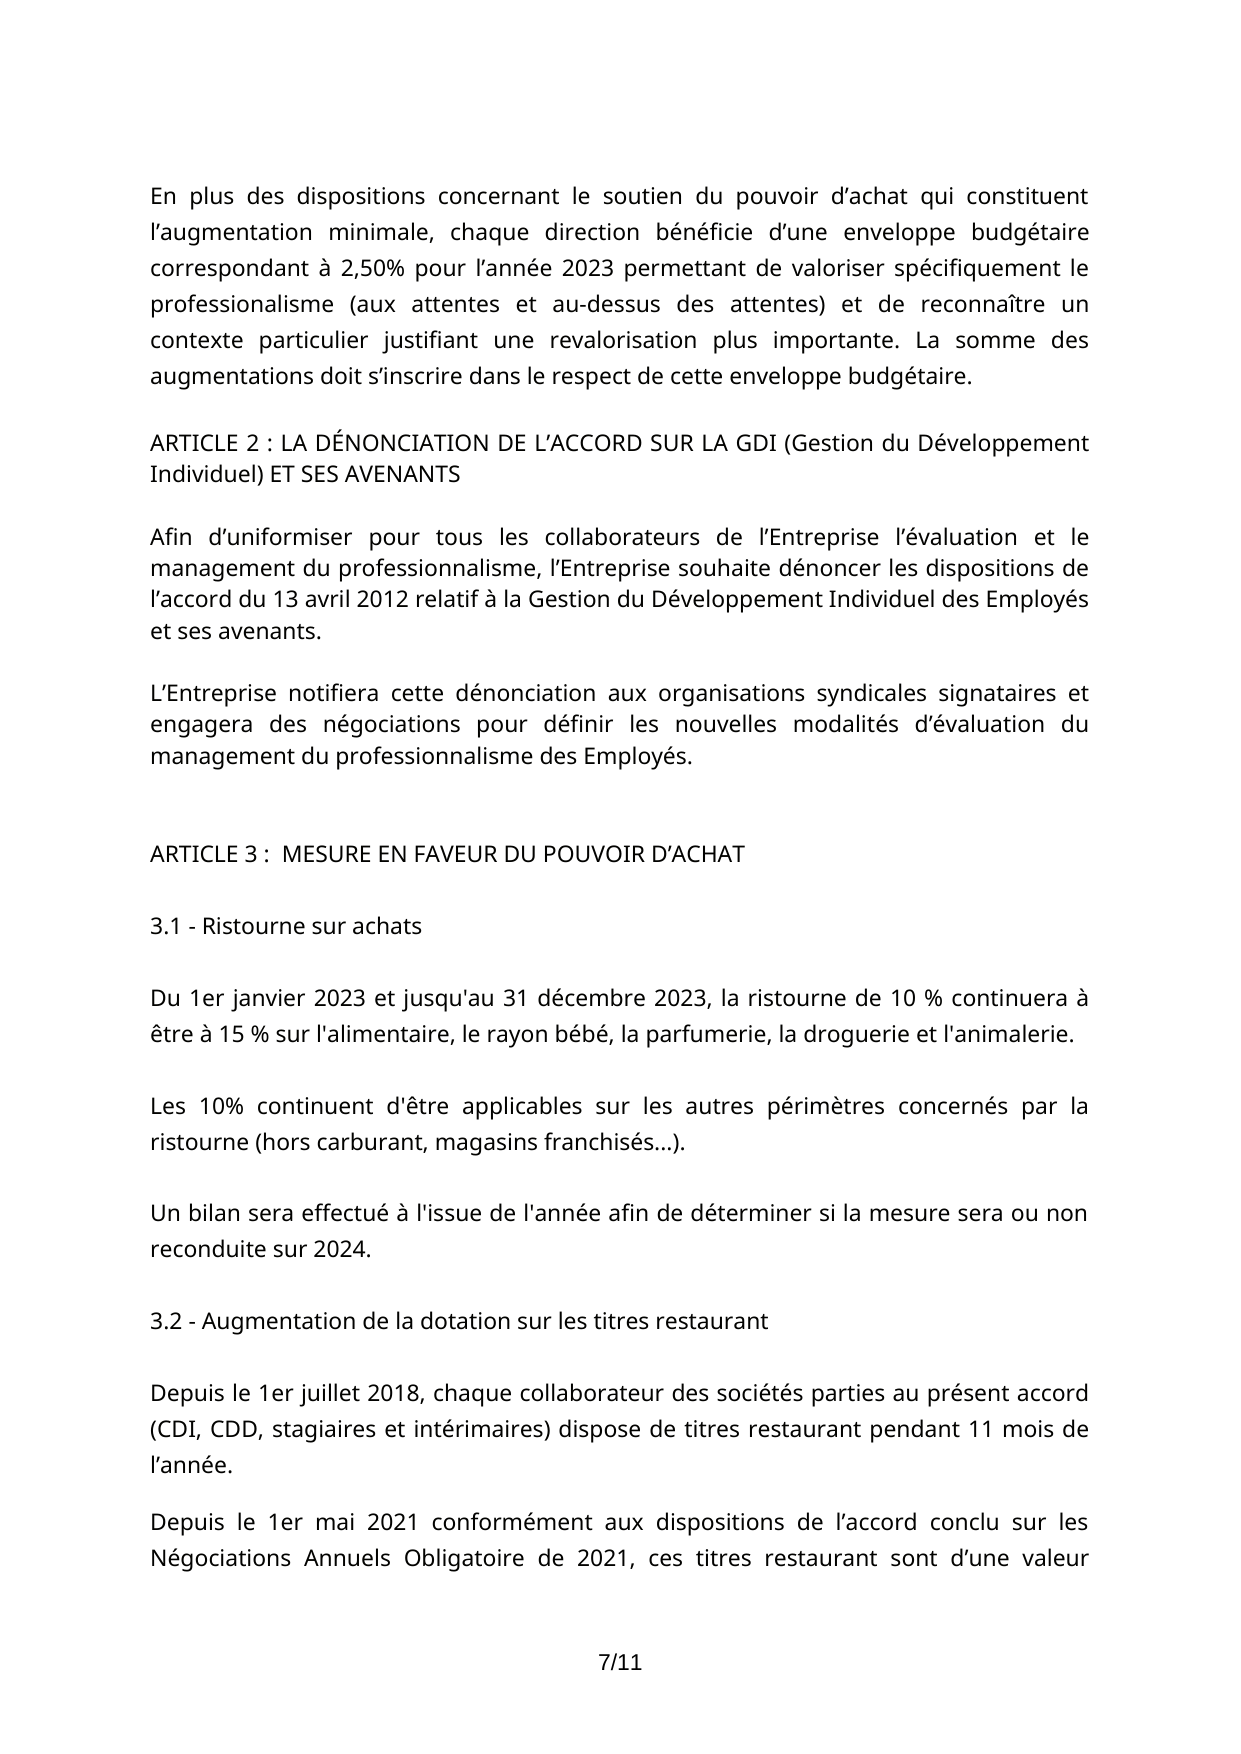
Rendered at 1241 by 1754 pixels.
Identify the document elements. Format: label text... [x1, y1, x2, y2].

text Un bilan sera effectué à l'issue de l'année afin de déterminer si la mesure sera ou non reconduite sur 2024. [150, 1197, 1090, 1264]
text ARTICLE 3 : MESURE EN FAVEUR DU POUVOIR D’ACHAT [150, 838, 1090, 869]
text Du 1er janvier 2023 et jusqu'au 31 décembre 2023, la ristourne de 10 % continuera à être à 15 % sur l'alimentaire, le rayon bébé, la parfumerie, la droguerie et l'animalerie. [150, 982, 1090, 1049]
text En plus des dispositions concernant le soutien du pouvoir d’achat qui constituent l’augmentation minimale, chaque direction bénéficie d’une enveloppe budgétaire correspondant à 2,50% pour l’année 2023 permettant de valoriser spécifiquement le professionalisme (aux attentes et au-dessus des attentes) et de reconnaître un contexte particulier justifiant une revalorisation plus importante. La somme des augmentations doit s’inscrire dans le respect de cette enveloppe budgétaire. [150, 180, 1090, 391]
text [150, 1506, 1090, 1573]
text Les 10% continuent d'être applicables sur les autres périmètres concernés par la ristourne (hors carburant, magasins franchisés...). [150, 1089, 1090, 1157]
text ARTICLE 2 : LA DÉNONCIATION DE L’ACCORD SUR LA GDI (Gestion du Développement Individuel) ET SES AVENANTS [150, 427, 1090, 489]
text L’Entreprise notifiera cette dénonciation aux organisations syndicales signataires et engagera des négociations pour définir les nouvelles modalités d’évaluation du management du professionnalisme des Employés. [150, 677, 1090, 771]
text 3.1 - Ristourne sur achats [150, 910, 1090, 941]
text 3.2 - Augmentation de la dotation sur les titres restaurant [150, 1305, 1090, 1336]
text Afin d’uniformiser pour tous les collaborateurs de l’Entreprise l’évaluation et le management du professionnalisme, l’Entreprise souhaite dénoncer les dispositions de l’accord du 13 avril 2012 relatif à la Gestion du Développement Individuel des Employés et ses avenants. [150, 521, 1090, 646]
text Depuis le 1er juillet 2018, chaque collaborateur des sociétés parties au présent accord (CDI, CDD, stagiaires et intérimaires) dispose de titres restaurant pendant 11 mois de l’année. [150, 1377, 1090, 1480]
